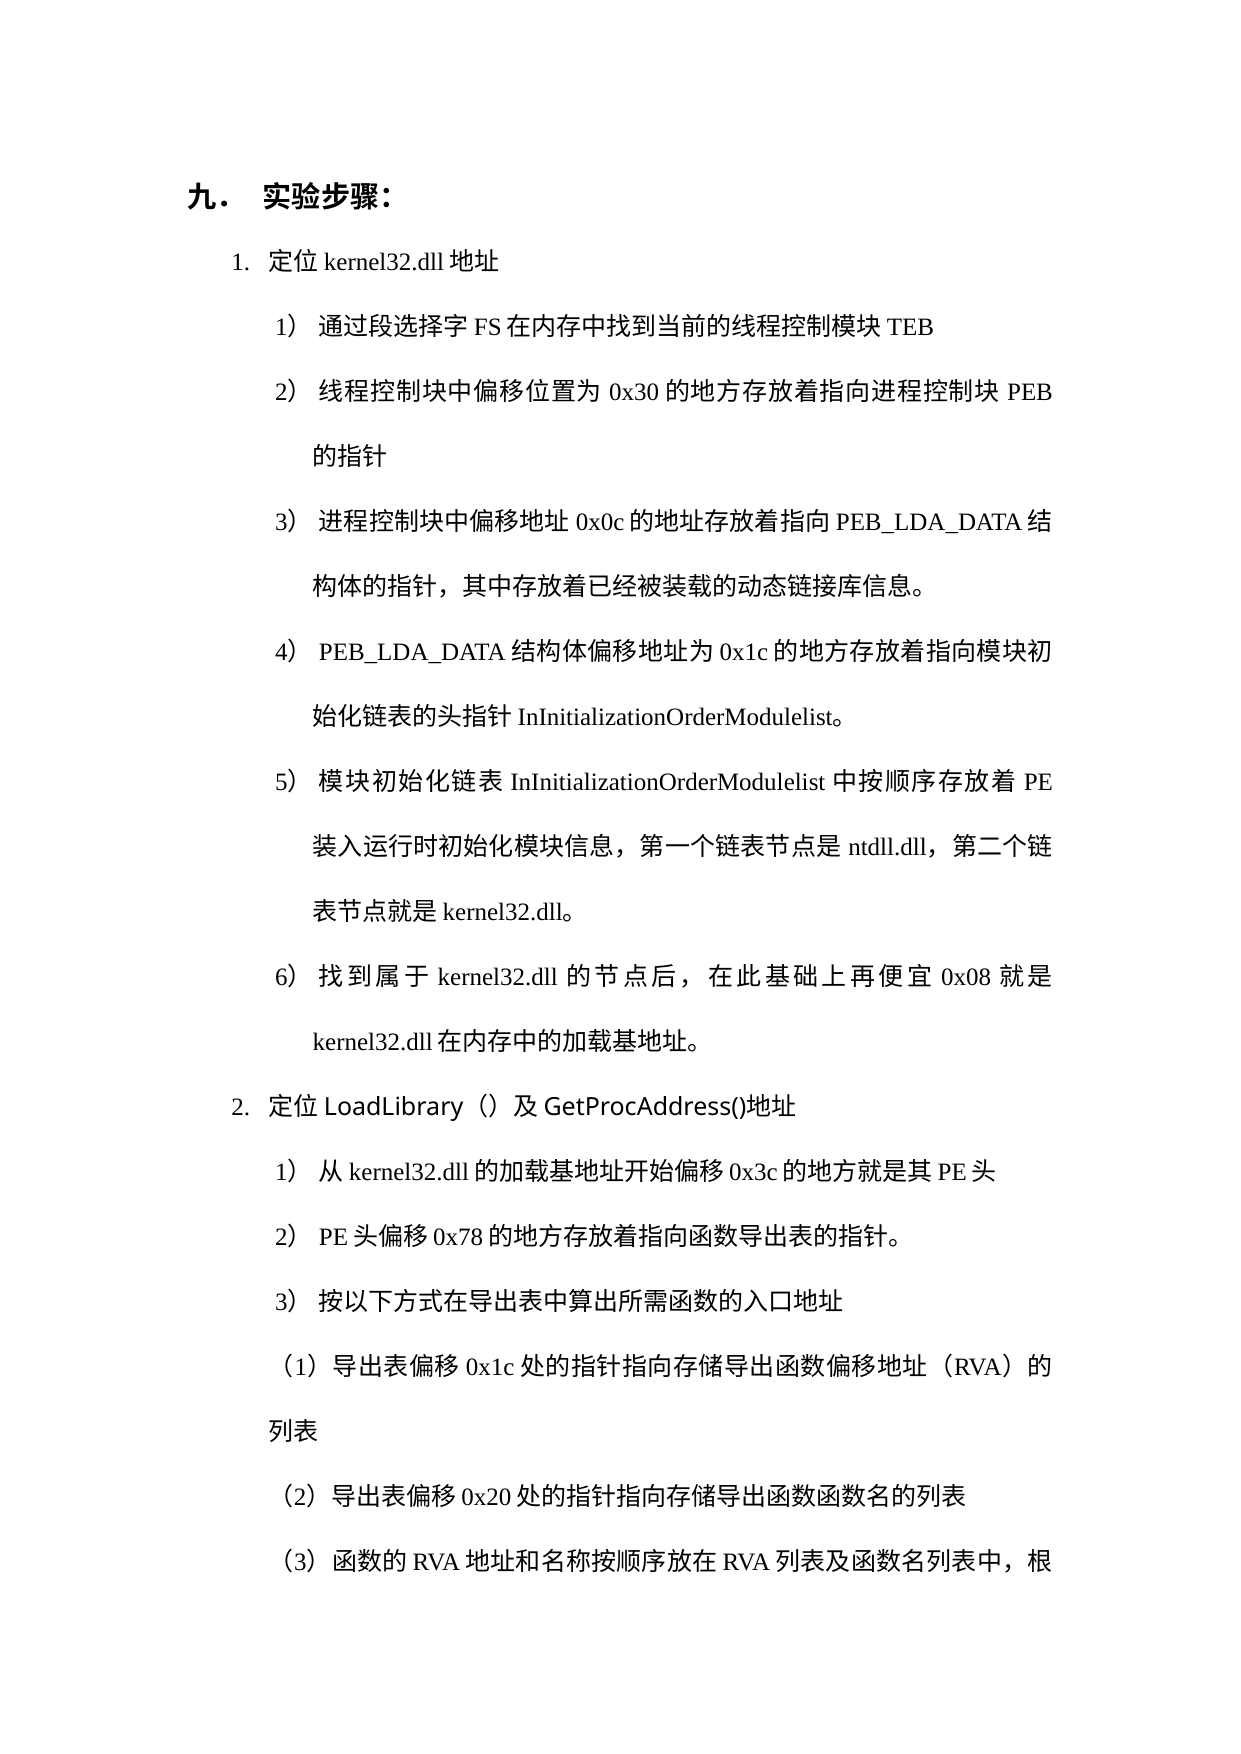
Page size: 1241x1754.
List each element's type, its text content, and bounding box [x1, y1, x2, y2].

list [269, 1527, 1053, 1592]
list （2）导出表偏移0x20处的指针指向存储导出函数函数名的列表 [269, 1462, 1053, 1527]
list （1）导出表偏移0x1c处的指针指向存储导出函数偏移地址（RVA）的列表 [269, 1332, 1053, 1462]
list 定位LoadLibrary（）及GetProcAddress()地址 [231, 1072, 1053, 1137]
list 线程控制块中偏移位置为0x30的地方存放着指向进程控制块PEB的指针 [275, 357, 1053, 487]
list 模块初始化链表InInitializationOrderModulelist中按顺序存放着PE装入运行时初始化模块信息，第一个链表节点是ntdll.dll，第二个链表节点就是kernel32.dll。 [275, 747, 1053, 942]
list 按以下方式在导出表中算出所需函数的入口地址 [275, 1267, 1053, 1332]
list 从kernel32.dll的加载基地址开始偏移0x3c的地方就是其PE头 [275, 1137, 1053, 1202]
list 定位kernel32.dll地址 [231, 227, 1053, 292]
list 实验步骤： [187, 162, 1053, 227]
list PEB_LDA_DATA结构体偏移地址为0x1c的地方存放着指向模块初始化链表的头指针InInitializationOrderModulelist。 [275, 617, 1053, 747]
list PE头偏移0x78的地方存放着指向函数导出表的指针。 [275, 1202, 1053, 1267]
list 进程控制块中偏移地址0x0c的地址存放着指向PEB_LDA_DATA结构体的指针，其中存放着已经被装载的动态链接库信息。 [275, 487, 1053, 617]
list 找到属于kernel32.dll的节点后，在此基础上再便宜0x08就是kernel32.dll在内存中的加载基地址。 [275, 942, 1053, 1072]
list 通过段选择字FS在内存中找到当前的线程控制模块TEB [275, 292, 1053, 357]
